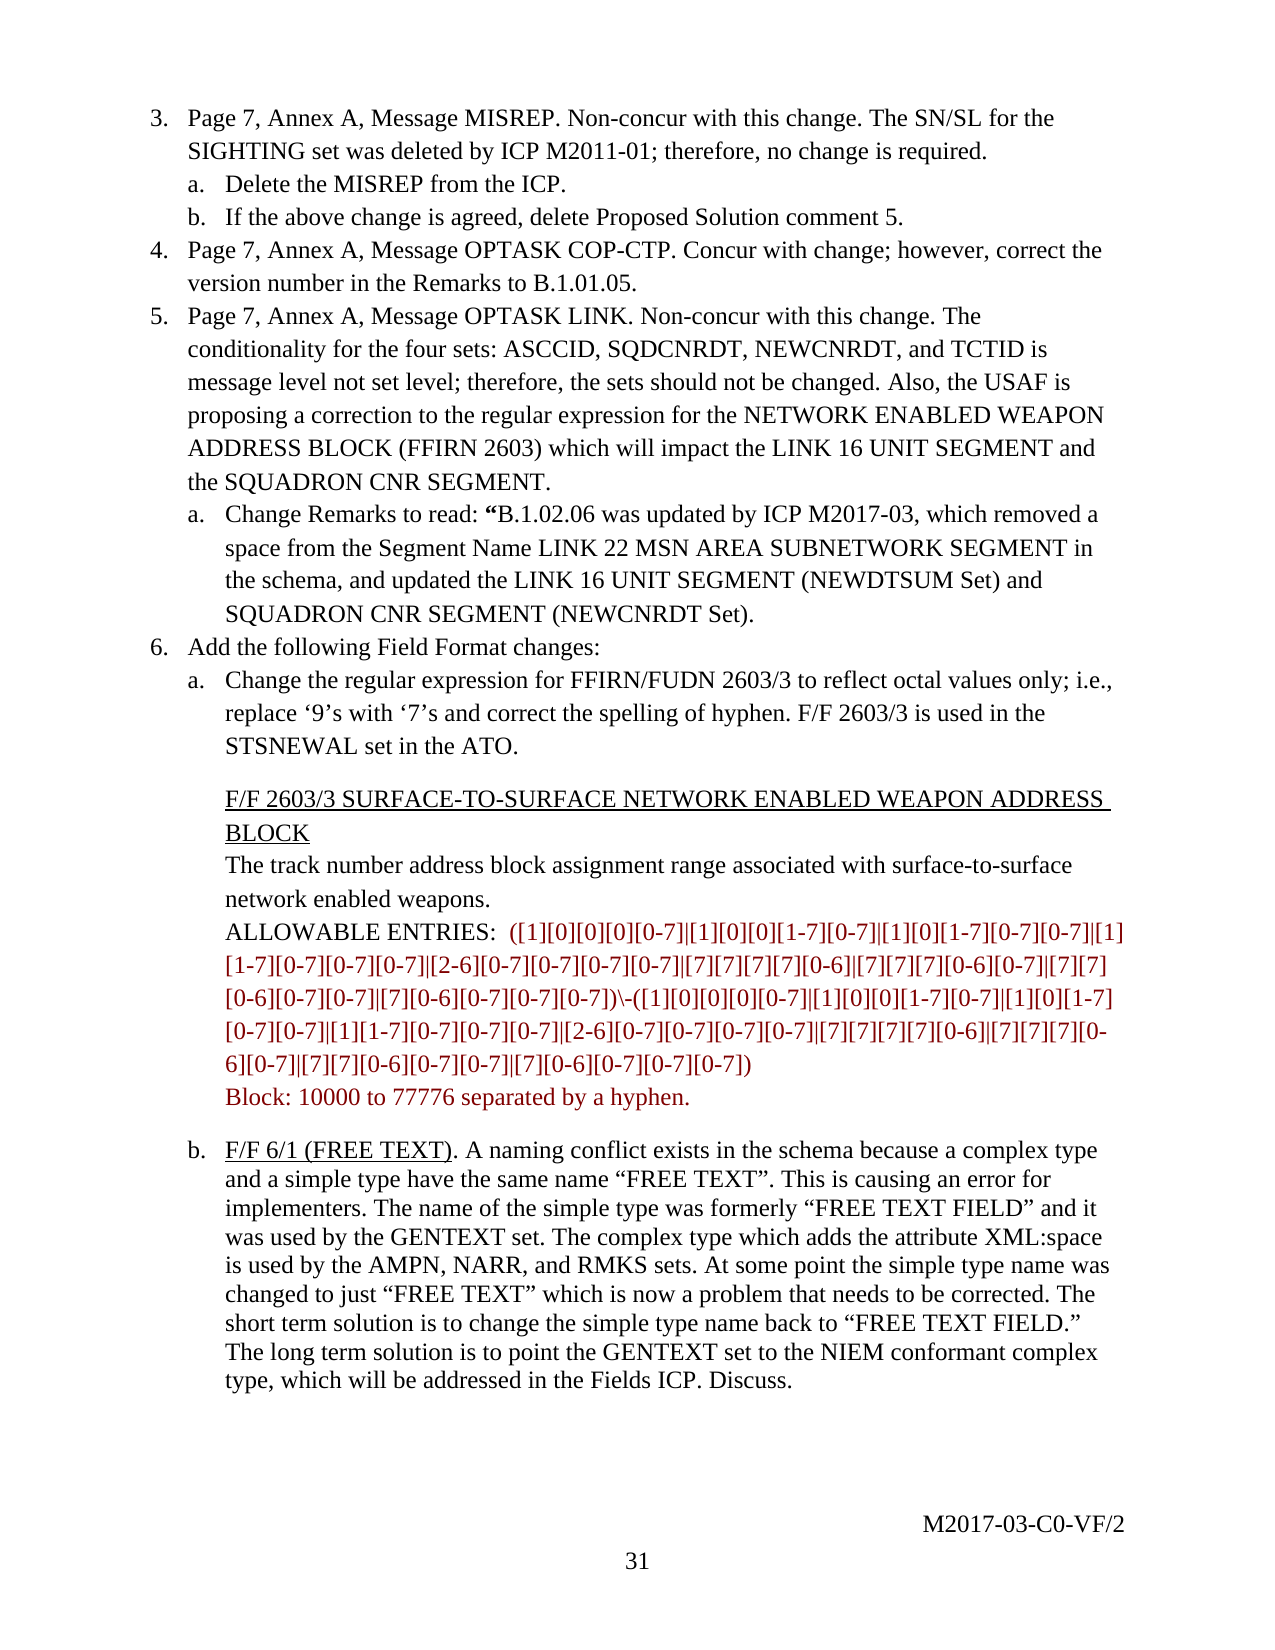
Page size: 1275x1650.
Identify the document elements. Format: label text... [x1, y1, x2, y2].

text F/F 2603/3 SURFACE-TO-SURFACE NETWORK ENABLED WEAPON ADDRESS BLOCK The track number address block assignment range associated with surface-to-surface network enabled weapons. ALLOWABLE ENTRIES: ([1][0][0][0][0-7]|[1][0][0][1-7][0-7]|[1][0][1-7][0-7][0-7]|[1][1-7][0-7][0-7][0-7]|[2-6][0-7][0-7][0-7][0-7]|[7][7][7][7][0-6]|[7][7][7][0-6][0-7]|[7][7][0-6][0-7][0-7]|[7][0-6][0-7][0-7][0-7])\-([1][0][0][0][0-7]|[1][0][0][1-7][0-7]|[1][0][1-7][0-7][0-7]|[1][1-7][0-7][0-7][0-7]|[2-6][0-7][0-7][0-7][0-7]|[7][7][7][7][0-6]|[7][7][7][0-6][0-7]|[7][7][0-6][0-7][0-7]|[7][0-6][0-7][0-7][0-7]) Block: 10000 to 77776 separated by a hyphen. [225, 784, 1125, 1111]
list Page 7, Annex A, Message MISREP. Non-concur with this change. The SN/SL for the SIGHTING set was deleted by ICP M2011-01; therefore, no change is required. [150, 103, 1125, 165]
list If the above change is agreed, delete Proposed Solution comment 5. [187, 202, 1125, 231]
list Change Remarks to read: “B.1.02.06 was updated by ICP M2017-03, which removed a space from the Segment Name LINK 22 MSN AREA SUBNETWORK SEGMENT in the schema, and updated the LINK 16 UNIT SEGMENT (NEWDTSUM Set) and SQUADRON CNR SEGMENT (NEWCNRDT Set). [187, 499, 1125, 627]
list Delete the MISREP from the ICP. [187, 169, 1125, 198]
list F/F 6/1 (FREE TEXT). A naming conflict exists in the schema because a complex type and a simple type have the same name “FREE TEXT”. This is causing an error for implementers. The name of the simple type was formerly “FREE TEXT FIELD” and it was used by the GENTEXT set. The complex type which adds the attribute XML:space is used by the AMPN, NARR, and RMKS sets. At some point the simple type name was changed to just “FREE TEXT” which is now a problem that needs to be corrected. The short term solution is to change the simple type name back to “FREE TEXT FIELD.” The long term solution is to point the GENTEXT set to the NIEM conformant complex type, which will be addressed in the Fields ICP. Discuss. [187, 1136, 1125, 1394]
list Change the regular expression for FFIRN/FUDN 2603/3 to reflect octal values only; i.e., replace ‘9’s with ‘7’s and correct the spelling of hyphen. F/F 2603/3 is used in the STSNEWAL set in the ATO. [187, 665, 1125, 759]
list Add the following Field Format changes: [150, 632, 1125, 660]
list M2017-03-C0-VF/2 [225, 1509, 1125, 1538]
list Page 7, Annex A, Message OPTASK COP-CTP. Concur with change; however, correct the version number in the Remarks to B.1.01.05. [150, 235, 1125, 297]
list Page 7, Annex A, Message OPTASK LINK. Non-concur with this change. The conditionality for the four sets: ASCCID, SQDCNRDT, NEWCNRDT, and TCTID is message level not set level; therefore, the sets should not be changed. Also, the USAF is proposing a correction to the regular expression for the NETWORK ENABLED WEAPON ADDRESS BLOCK (FFIRN 2603) which will impact the LINK 16 UNIT SEGMENT and the SQUADRON CNR SEGMENT. [150, 301, 1125, 495]
